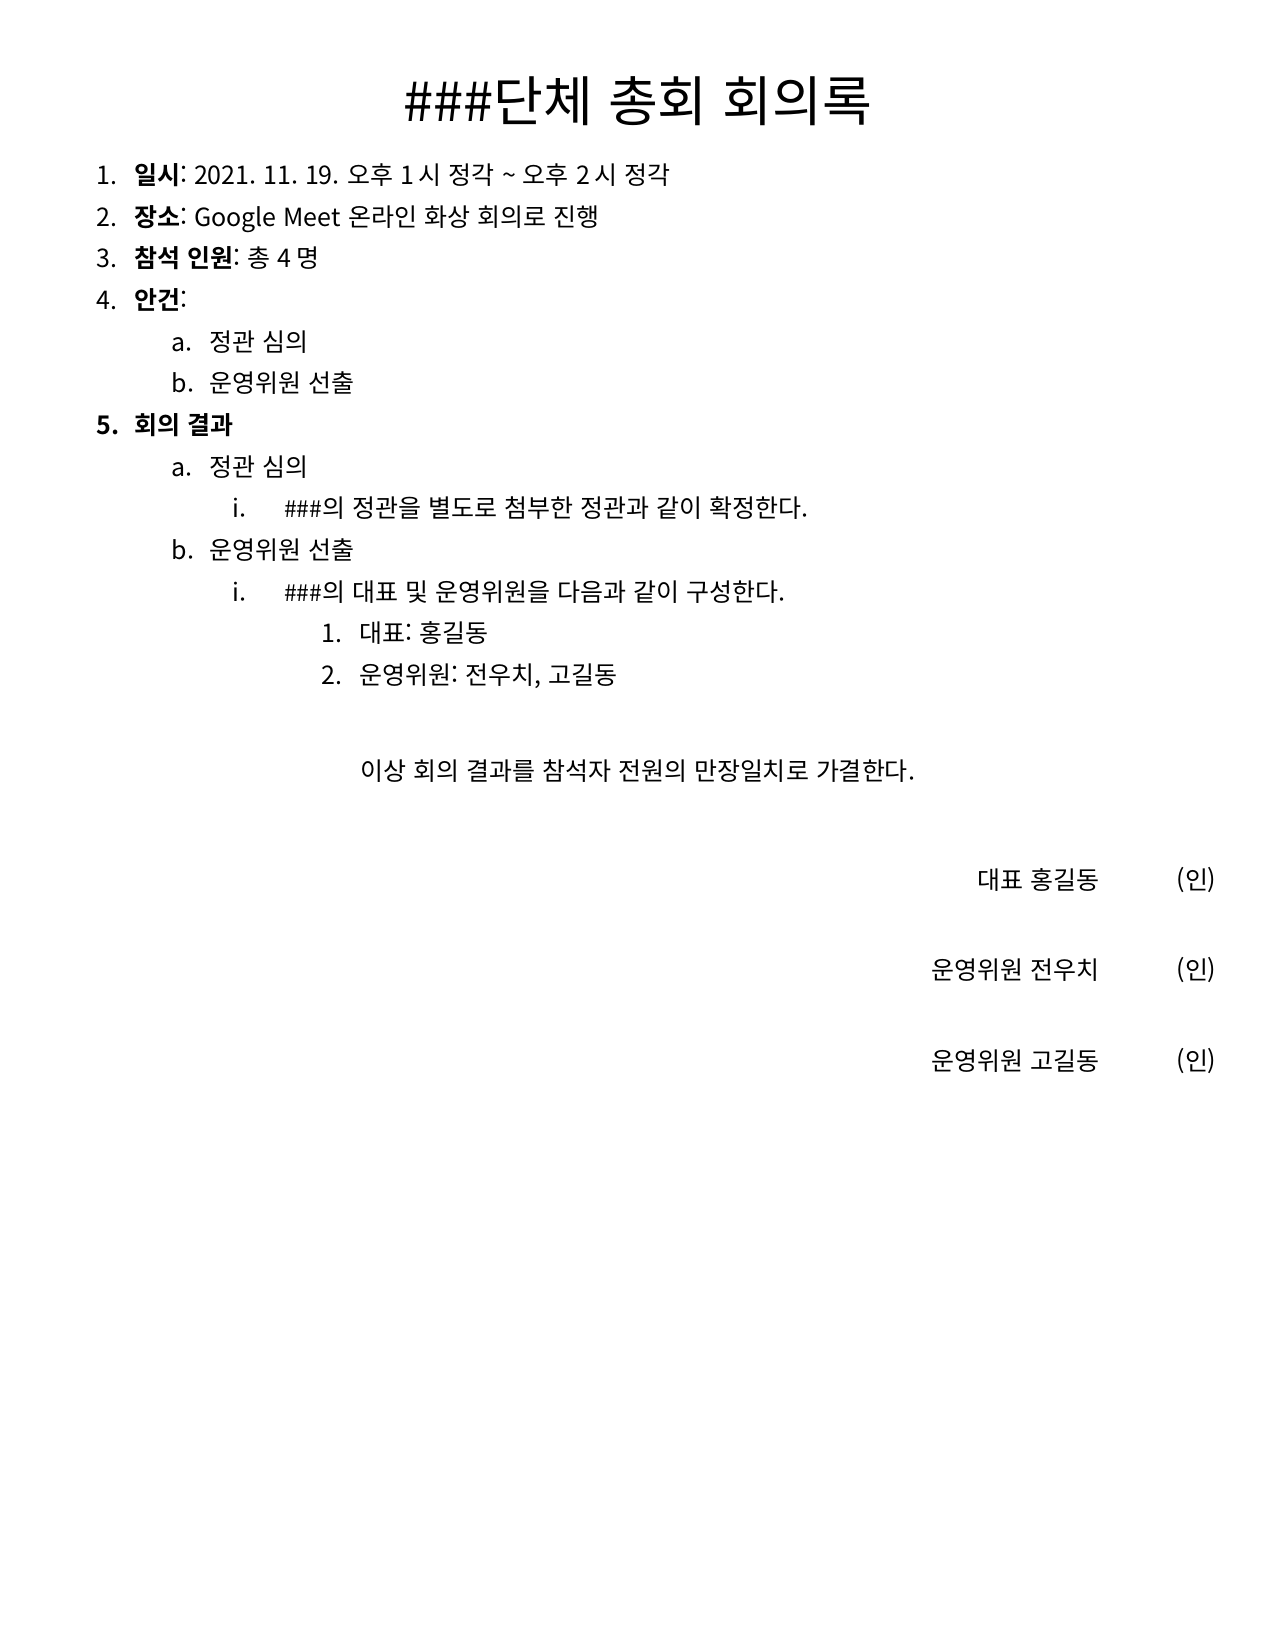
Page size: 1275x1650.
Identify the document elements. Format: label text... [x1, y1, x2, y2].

list 일시: 2021. 11. 19. 오후 1시 정각 ~ 오후 2시 정각 [96, 155, 1216, 192]
text 대표 홍길동 (인) [359, 860, 1216, 896]
list 정관 심의 [171, 322, 1216, 358]
list 회의 결과 [96, 405, 1216, 442]
list ###의 정관을 별도로 첨부한 정관과 같이 확정한다. [246, 489, 1216, 525]
text 운영위원 고길동 (인) [359, 1041, 1216, 1078]
list 안건: [96, 280, 1216, 317]
list 운영위원 선출 [171, 530, 1216, 567]
title ###단체 총회 회의록 [59, 59, 1216, 137]
list 정관 심의 [171, 447, 1216, 483]
list 운영위원 선출 [171, 364, 1216, 400]
list 장소: Google Meet 온라인 화상 회의로 진행 [96, 197, 1216, 233]
list 대표: 홍길동 [321, 614, 1216, 650]
list 참석 인원: 총 4명 [96, 239, 1216, 275]
text 운영위원 전우치 (인) [359, 951, 1216, 987]
list ###의 대표 및 운영위원을 다음과 같이 구성한다. [246, 572, 1216, 608]
text 이상 회의 결과를 참석자 전원의 만장일치로 가결한다. [59, 751, 1216, 788]
list 운영위원: 전우치, 고길동 [321, 655, 1216, 692]
